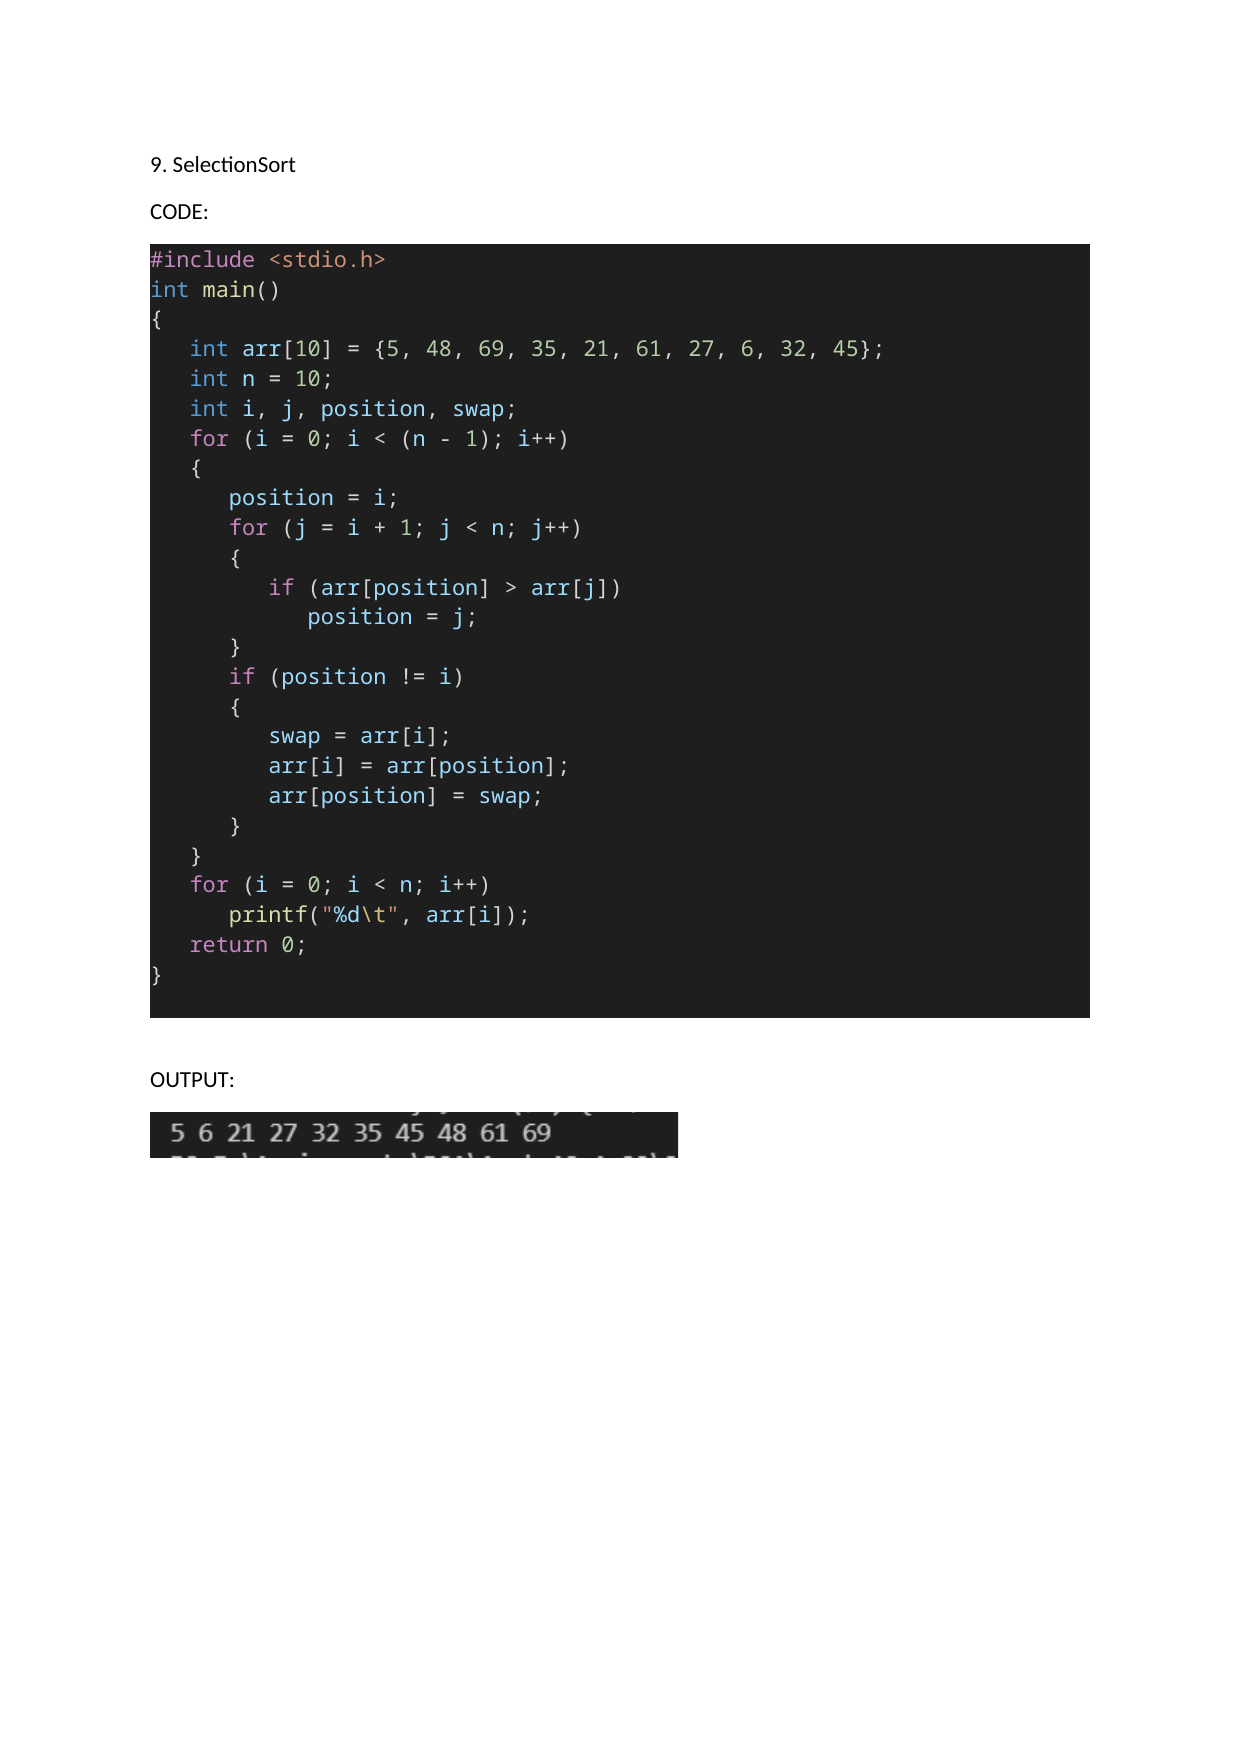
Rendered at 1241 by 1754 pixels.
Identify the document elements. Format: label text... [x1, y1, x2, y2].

text } [150, 631, 1090, 661]
text if (position != i) [150, 661, 1090, 691]
text OUTPUT: [150, 1065, 1090, 1093]
text { [150, 452, 1090, 482]
text int n = 10; [150, 363, 1090, 393]
text for (i = 0; i < (n - 1); i++) [150, 422, 1090, 452]
text printf("%d\t", arr[i]); [150, 899, 1090, 929]
text int i, j, position, swap; [150, 393, 1090, 422]
text int main() [150, 273, 1090, 303]
text CODE: [150, 197, 1090, 225]
text { [150, 303, 1090, 333]
text } [150, 839, 1090, 869]
text 9. SelectionSort [150, 150, 1090, 178]
text arr[i] = arr[position]; [150, 750, 1090, 780]
text if (arr[position] > arr[j]) [150, 571, 1090, 601]
text position = i; [150, 482, 1090, 512]
text { [150, 691, 1090, 720]
picture [150, 1112, 679, 1158]
text position = j; [150, 601, 1090, 631]
text swap = arr[i]; [150, 720, 1090, 750]
text int arr[10] = {5, 48, 69, 35, 21, 61, 27, 6, 32, 45}; [150, 333, 1090, 363]
text { [150, 542, 1090, 571]
text return 0; [150, 929, 1090, 959]
text arr[position] = swap; [150, 780, 1090, 810]
text #include <stdio.h> [150, 244, 1090, 273]
text for (i = 0; i < n; i++) [150, 869, 1090, 899]
text } [150, 959, 1090, 988]
text } [150, 810, 1090, 839]
text for (j = i + 1; j < n; j++) [150, 512, 1090, 542]
